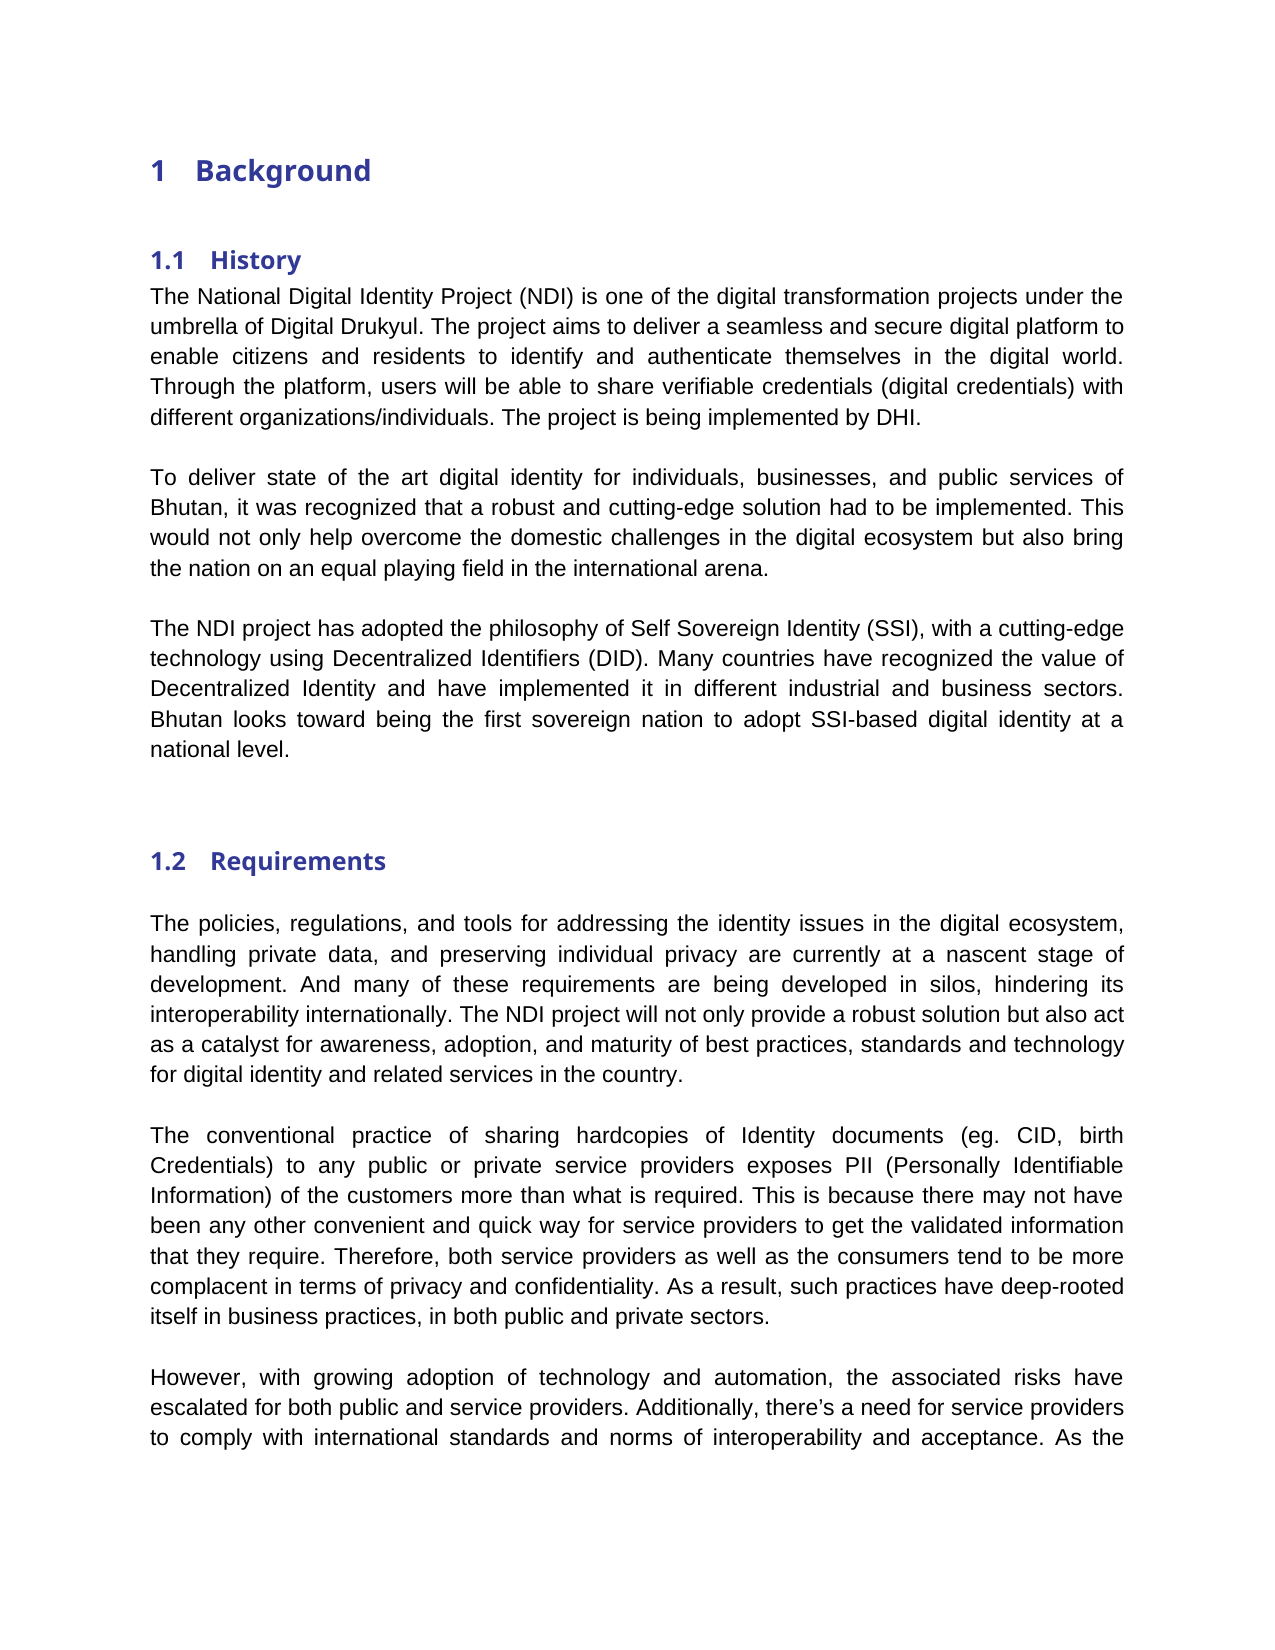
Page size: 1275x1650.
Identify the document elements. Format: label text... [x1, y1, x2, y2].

text The NDI project has adopted the philosophy of Self Sovereign Identity (SSI), with a cutting-edge technology using Decentralized Identifiers (DID). Many countries have recognized the value of Decentralized Identity and have implemented it in different industrial and business sectors. Bhutan looks toward being the first sovereign nation to adopt SSI-based digital identity at a national level. [150, 615, 1125, 762]
subtitle Requirements [150, 844, 1125, 878]
text The policies, regulations, and tools for addressing the identity issues in the digital ecosystem, handling private data, and preserving individual privacy are currently at a nascent stage of development. And many of these requirements are being developed in silos, hindering its interoperability internationally. The NDI project will not only provide a robust solution but also act as a catalyst for awareness, adoption, and maturity of best practices, standards and technology for digital identity and related services in the country. [150, 910, 1125, 1088]
text The conventional practice of sharing hardcopies of Identity documents (eg. CID, birth Credentials) to any public or private service providers exposes PII (Personally Identifiable Information) of the customers more than what is required. This is because there may not have been any other convenient and quick way for service providers to get the validated information that they require. Therefore, both service providers as well as the consumers tend to be more complacent in terms of privacy and confidentiality. As a result, such practices have deep-rooted itself in business practices, in both public and private sectors. [150, 1122, 1125, 1329]
subtitle History [150, 242, 1125, 276]
text To deliver state of the art digital identity for individuals, businesses, and public services of Bhutan, it was recognized that a robust and cutting-edge solution had to be implemented. This would not only help overcome the domestic challenges in the digital ecosystem but also bring the nation on an equal playing field in the international arena. [150, 464, 1125, 581]
subtitle Background [150, 150, 1125, 190]
text The National Digital Identity Project (NDI) is one of the digital transformation projects under the umbrella of Digital Drukyul. The project aims to deliver a seamless and secure digital platform to enable citizens and residents to identify and authenticate themselves in the digital world. Through the platform, users will be able to share verifiable credentials (digital credentials) with different organizations/individuals. The project is being implemented by DHI. [150, 283, 1125, 430]
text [150, 1363, 1125, 1450]
